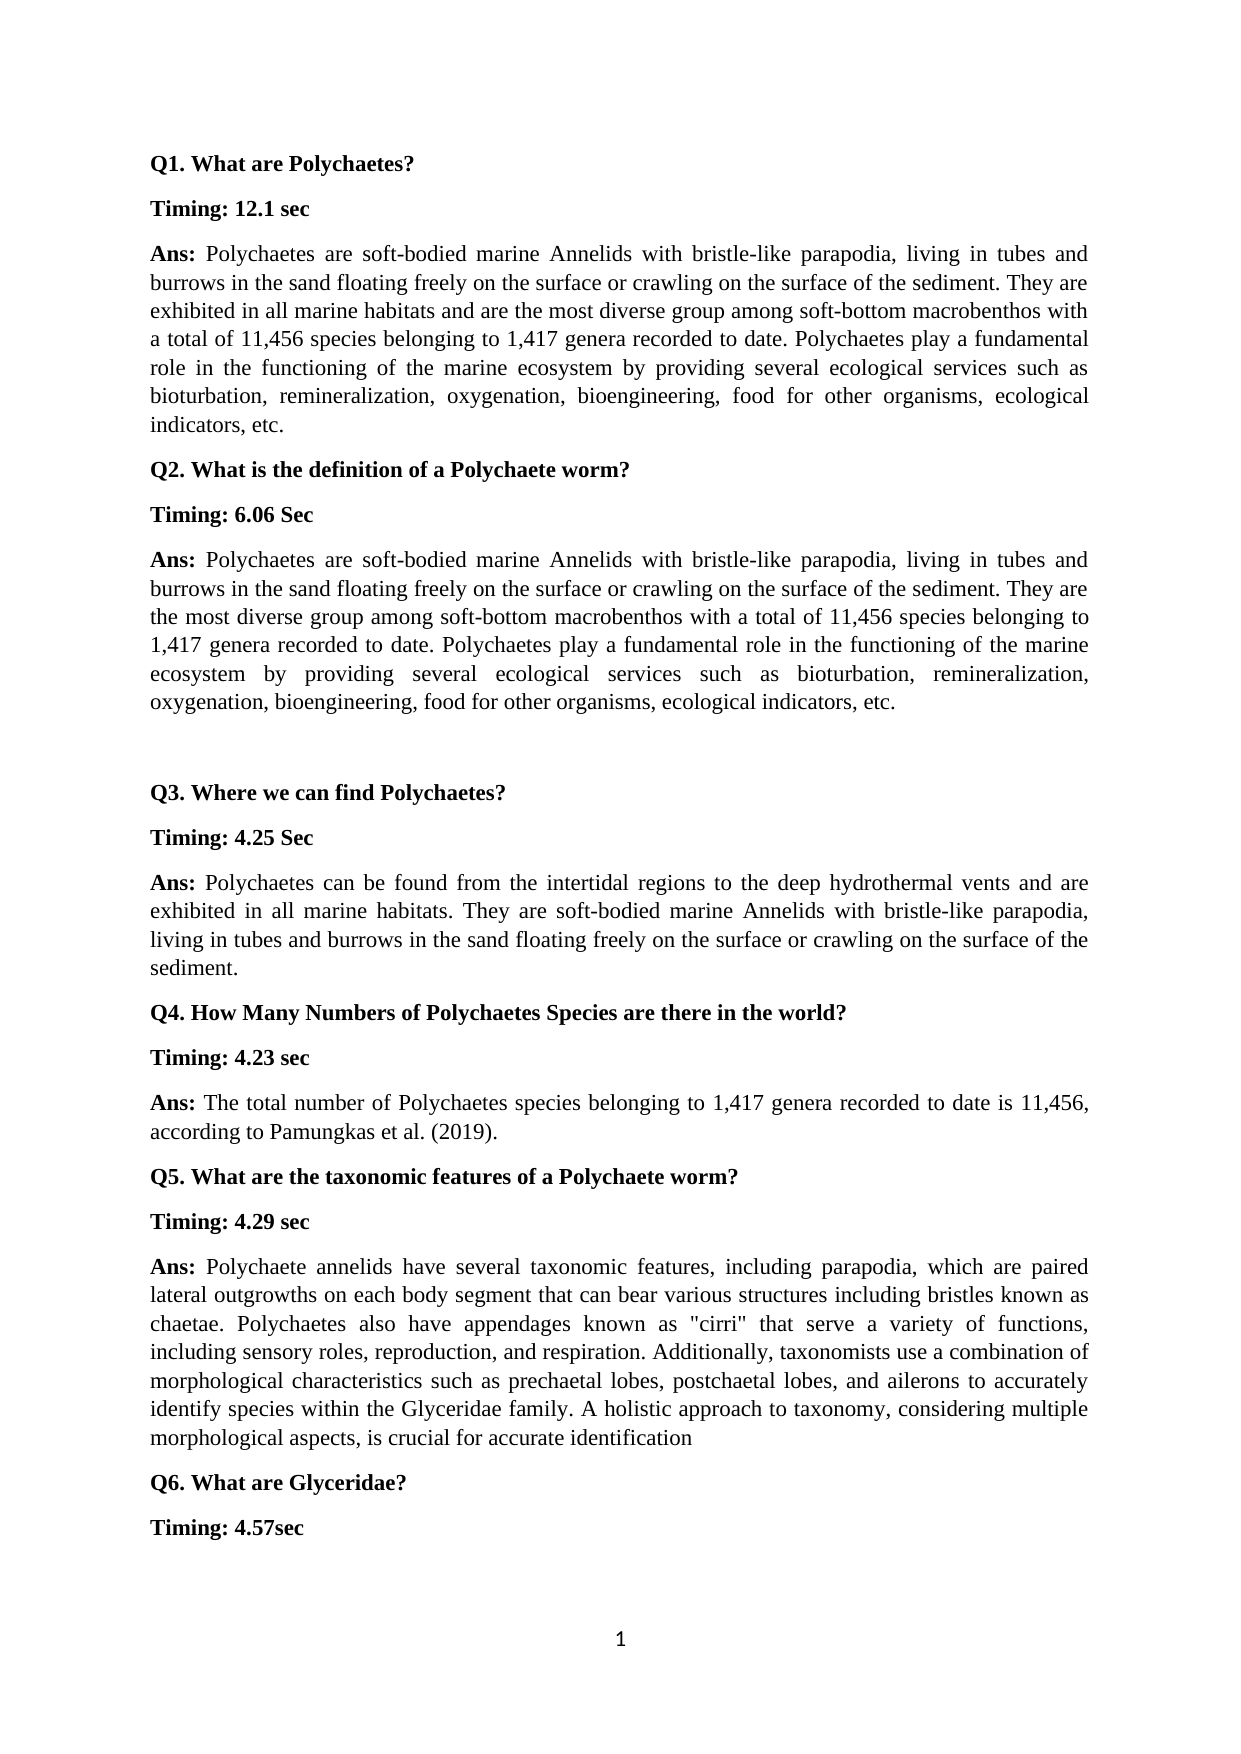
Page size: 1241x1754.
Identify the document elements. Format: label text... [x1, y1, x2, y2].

text Ans: The total number of Polychaetes species belonging to 1,417 genera recorded to date is 11,456, according to Pamungkas et al. (2019). [150, 1089, 1090, 1144]
text Timing: 4.29 sec [150, 1208, 1090, 1234]
text Timing: 12.1 sec [150, 195, 1090, 221]
text Ans: Polychaetes can be found from the intertidal regions to the deep hydrothermal vents and are exhibited in all marine habitats. They are soft-bodied marine Annelids with bristle-like parapodia, living in tubes and burrows in the sand floating freely on the surface or crawling on the surface of the sediment. [150, 869, 1090, 980]
text Ans: Polychaetes are soft-bodied marine Annelids with bristle-like parapodia, living in tubes and burrows in the sand floating freely on the surface or crawling on the surface of the sediment. They are the most diverse group among soft-bottom macrobenthos with a total of 11,456 species belonging to 1,417 genera recorded to date. Polychaetes play a fundamental role in the functioning of the marine ecosystem by providing several ecological services such as bioturbation, remineralization, oxygenation, bioengineering, food for other organisms, ecological indicators, etc. [150, 546, 1090, 715]
text Timing: 4.57sec [150, 1514, 1090, 1540]
text Q1. What are Polychaetes? [150, 150, 1090, 176]
text Q5. What are the taxonomic features of a Polychaete worm? [150, 1163, 1090, 1189]
text Timing: 4.23 sec [150, 1044, 1090, 1071]
text Q6. What are Glyceridae? [150, 1469, 1090, 1495]
text Ans: Polychaete annelids have several taxonomic features, including parapodia, which are paired lateral outgrowths on each body segment that can bear various structures including bristles known as chaetae. Polychaetes also have appendages known as "cirri" that serve a variety of functions, including sensory roles, reproduction, and respiration. Additionally, taxonomists use a combination of morphological characteristics such as prechaetal lobes, postchaetal lobes, and ailerons to accurately identify species within the Glyceridae family. A holistic approach to taxonomy, considering multiple morphological aspects, is crucial for accurate identification [150, 1253, 1090, 1450]
text Q3. Where we can find Polychaetes? [150, 778, 1090, 805]
text Timing: 4.25 Sec [150, 824, 1090, 850]
text Timing: 6.06 Sec [150, 501, 1090, 527]
text Q4. How Many Numbers of Polychaetes Species are there in the world? [150, 999, 1090, 1026]
text Q2. What is the definition of a Polychaete worm? [150, 456, 1090, 482]
text Ans: Polychaetes are soft-bodied marine Annelids with bristle-like parapodia, living in tubes and burrows in the sand floating freely on the surface or crawling on the surface of the sediment. They are exhibited in all marine habitats and are the most diverse group among soft-bottom macrobenthos with a total of 11,456 species belonging to 1,417 genera recorded to date. Polychaetes play a fundamental role in the functioning of the marine ecosystem by providing several ecological services such as bioturbation, remineralization, oxygenation, bioengineering, food for other organisms, ecological indicators, etc. [150, 240, 1090, 437]
